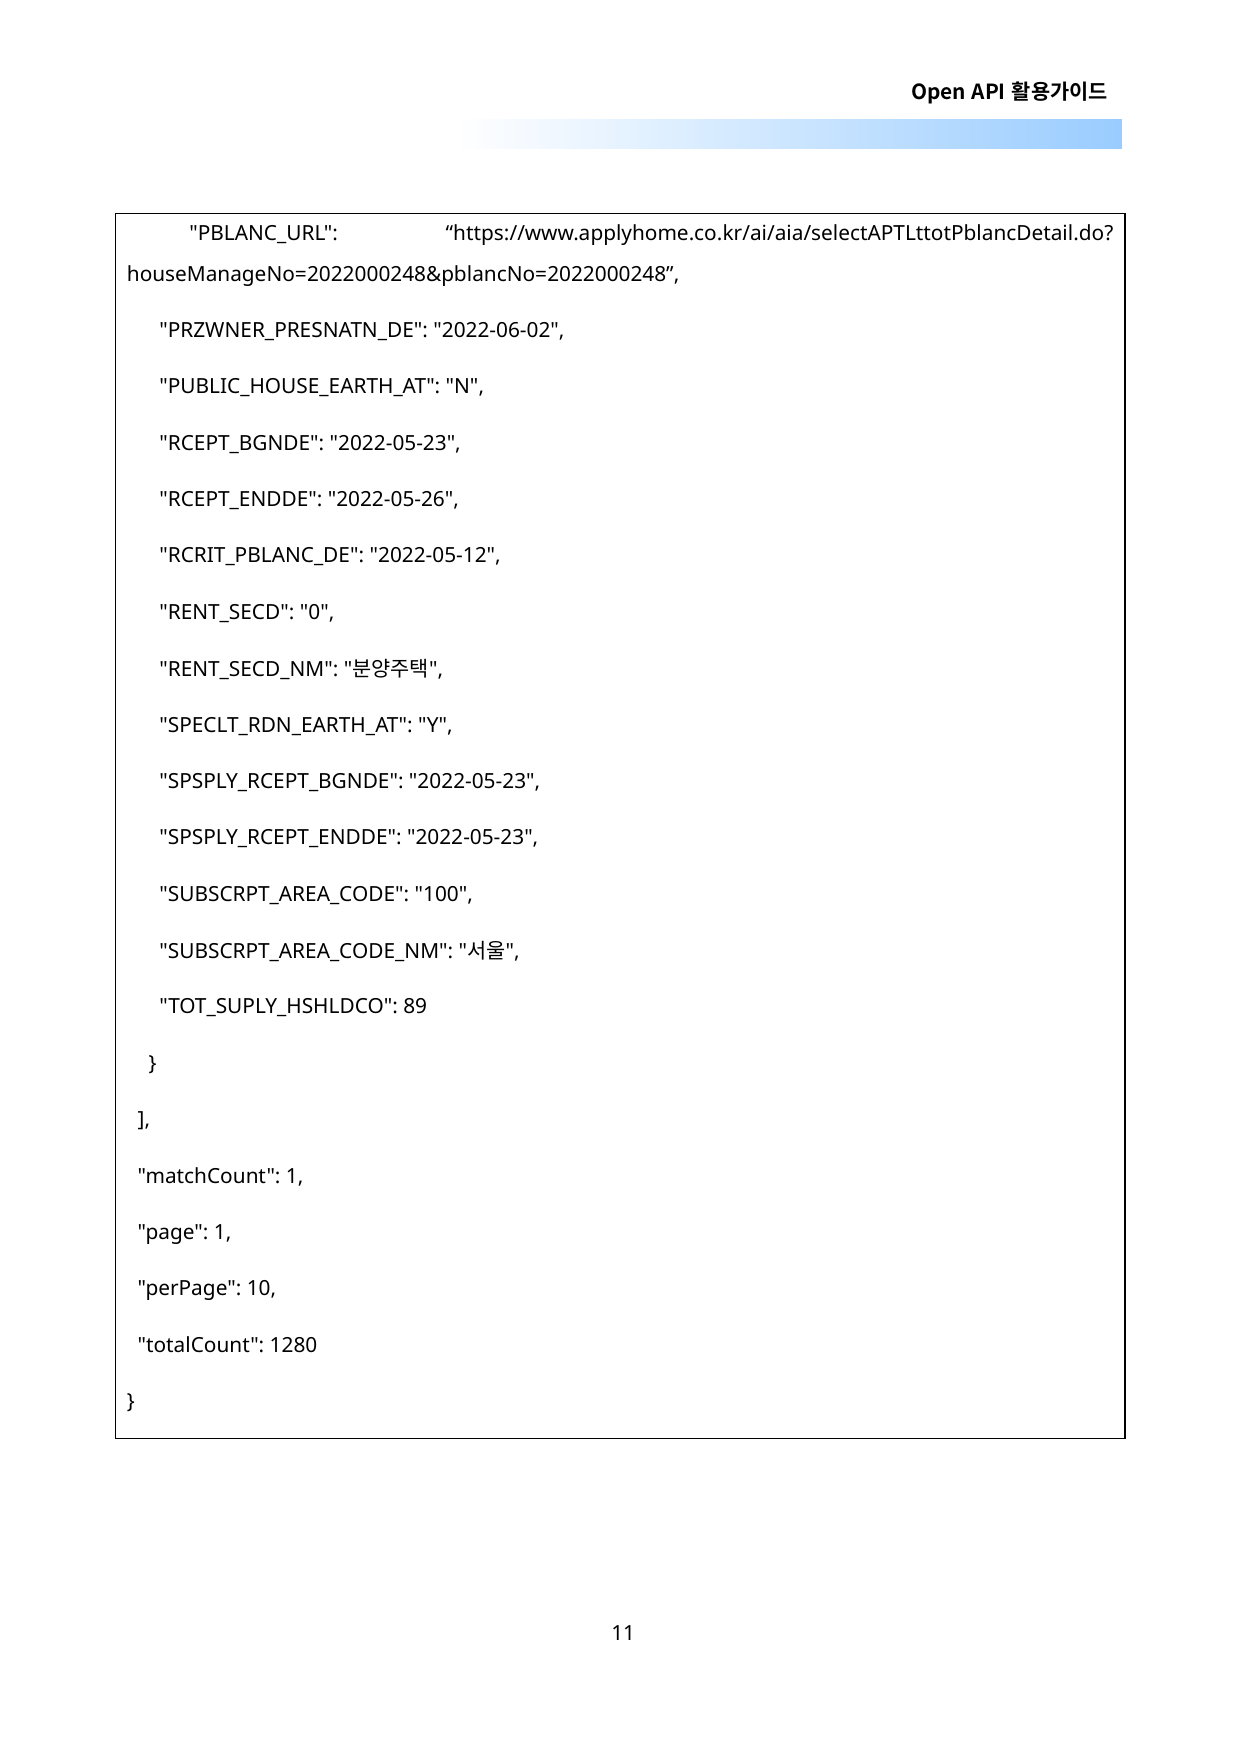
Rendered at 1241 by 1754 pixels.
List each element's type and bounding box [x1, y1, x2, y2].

table_cell [116, 214, 1124, 1438]
